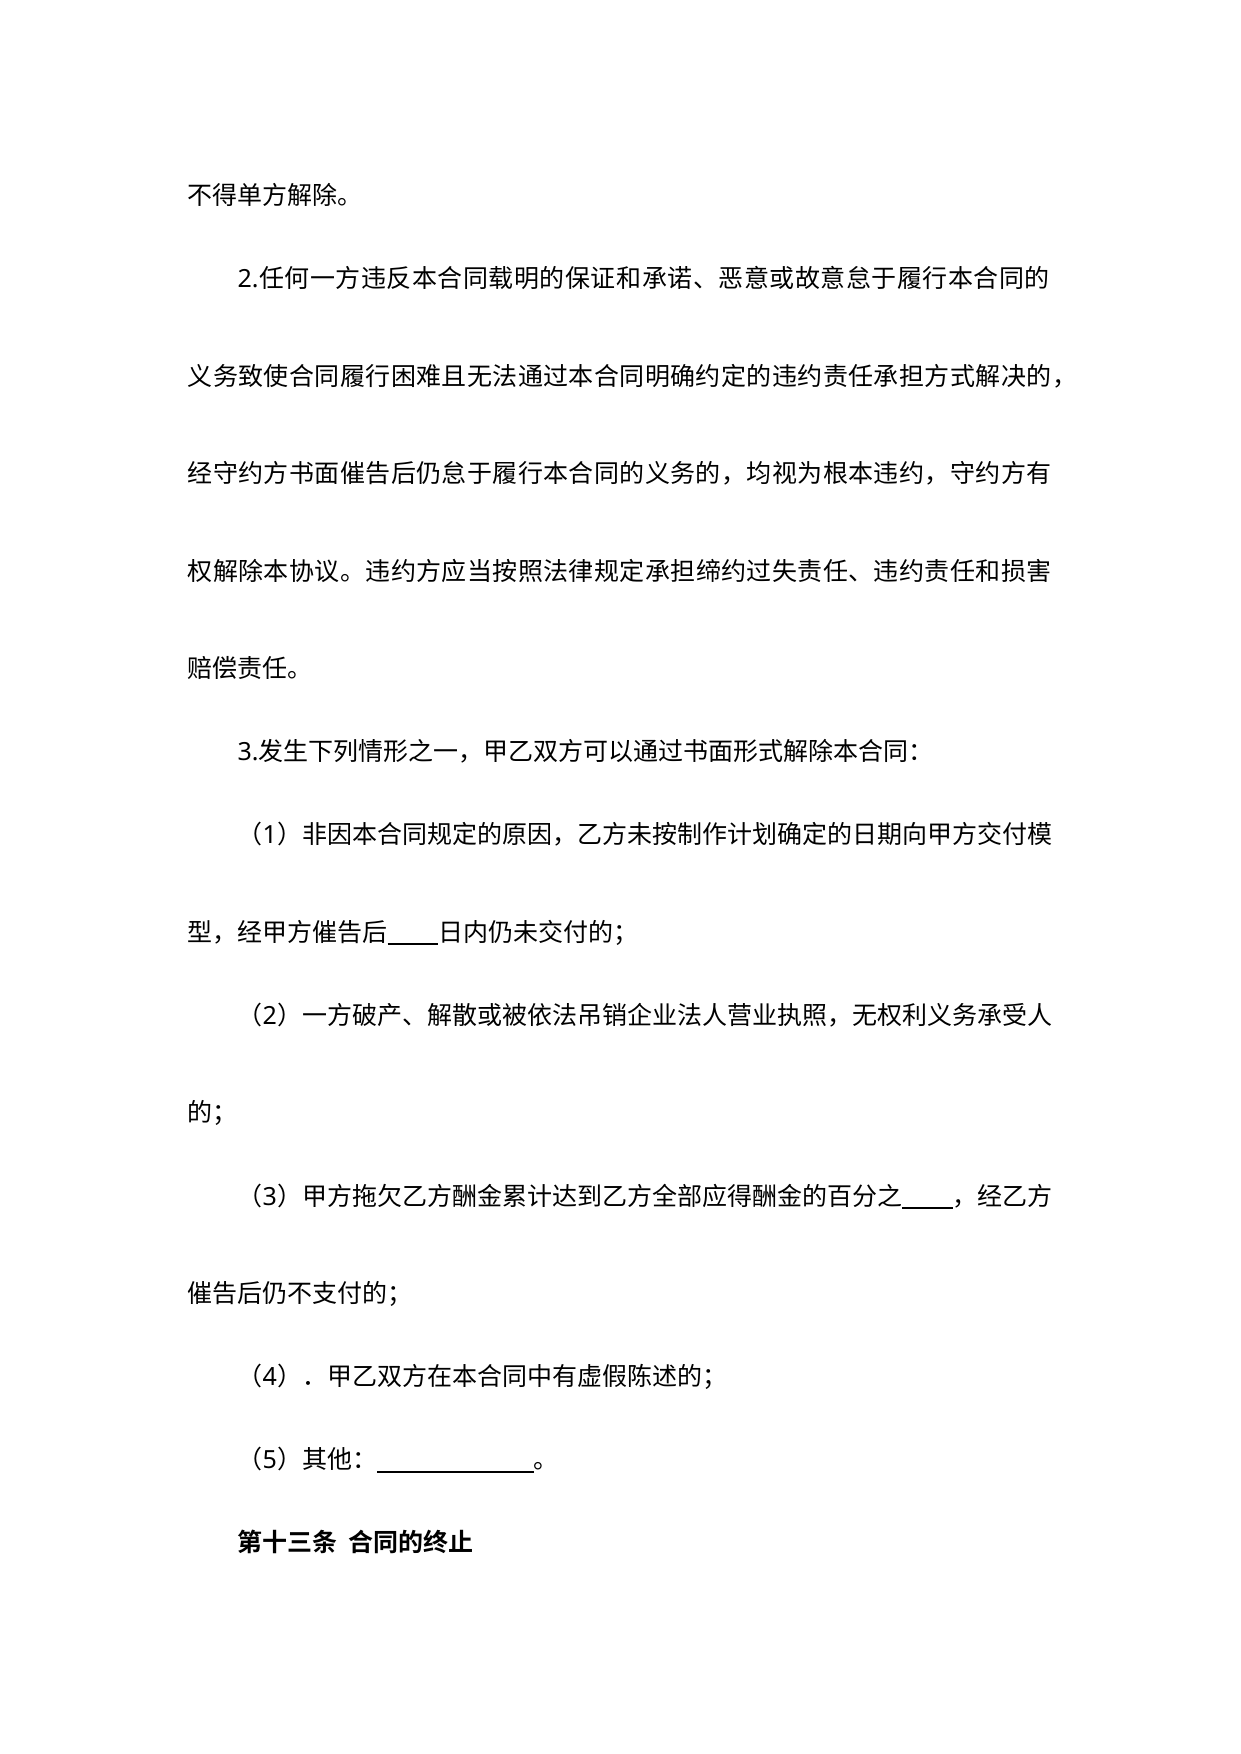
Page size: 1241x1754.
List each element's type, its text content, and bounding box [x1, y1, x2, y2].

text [187, 161, 1053, 226]
text （4）．甲乙双方在本合同中有虚假陈述的； [187, 1342, 1053, 1407]
text 2.任何一方违反本合同载明的保证和承诺、恶意或故意怠于履行本合同的义务致使合同履行困难且无法通过本合同明确约定的违约责任承担方式解决的，经守约方书面催告后仍怠于履行本合同的义务的，均视为根本违约，守约方有权解除本协议。违约方应当按照法律规定承担缔约过失责任、违约责任和损害赔偿责任。 [187, 244, 1053, 699]
text 第十三条 合同的终止 [187, 1508, 1053, 1573]
text （5）其他： 。 [187, 1425, 1053, 1490]
text （3）甲方拖欠乙方酬金累计达到乙方全部应得酬金的百分之 ，经乙方催告后仍不支付的； [187, 1162, 1053, 1324]
text 3.发生下列情形之一，甲乙双方可以通过书面形式解除本合同： [187, 717, 1053, 782]
text （2）一方破产、解散或被依法吊销企业法人营业执照，无权利义务承受人的； [187, 981, 1053, 1143]
text （1）非因本合同规定的原因，乙方未按制作计划确定的日期向甲方交付模型，经甲方催告后 日内仍未交付的； [187, 800, 1053, 963]
